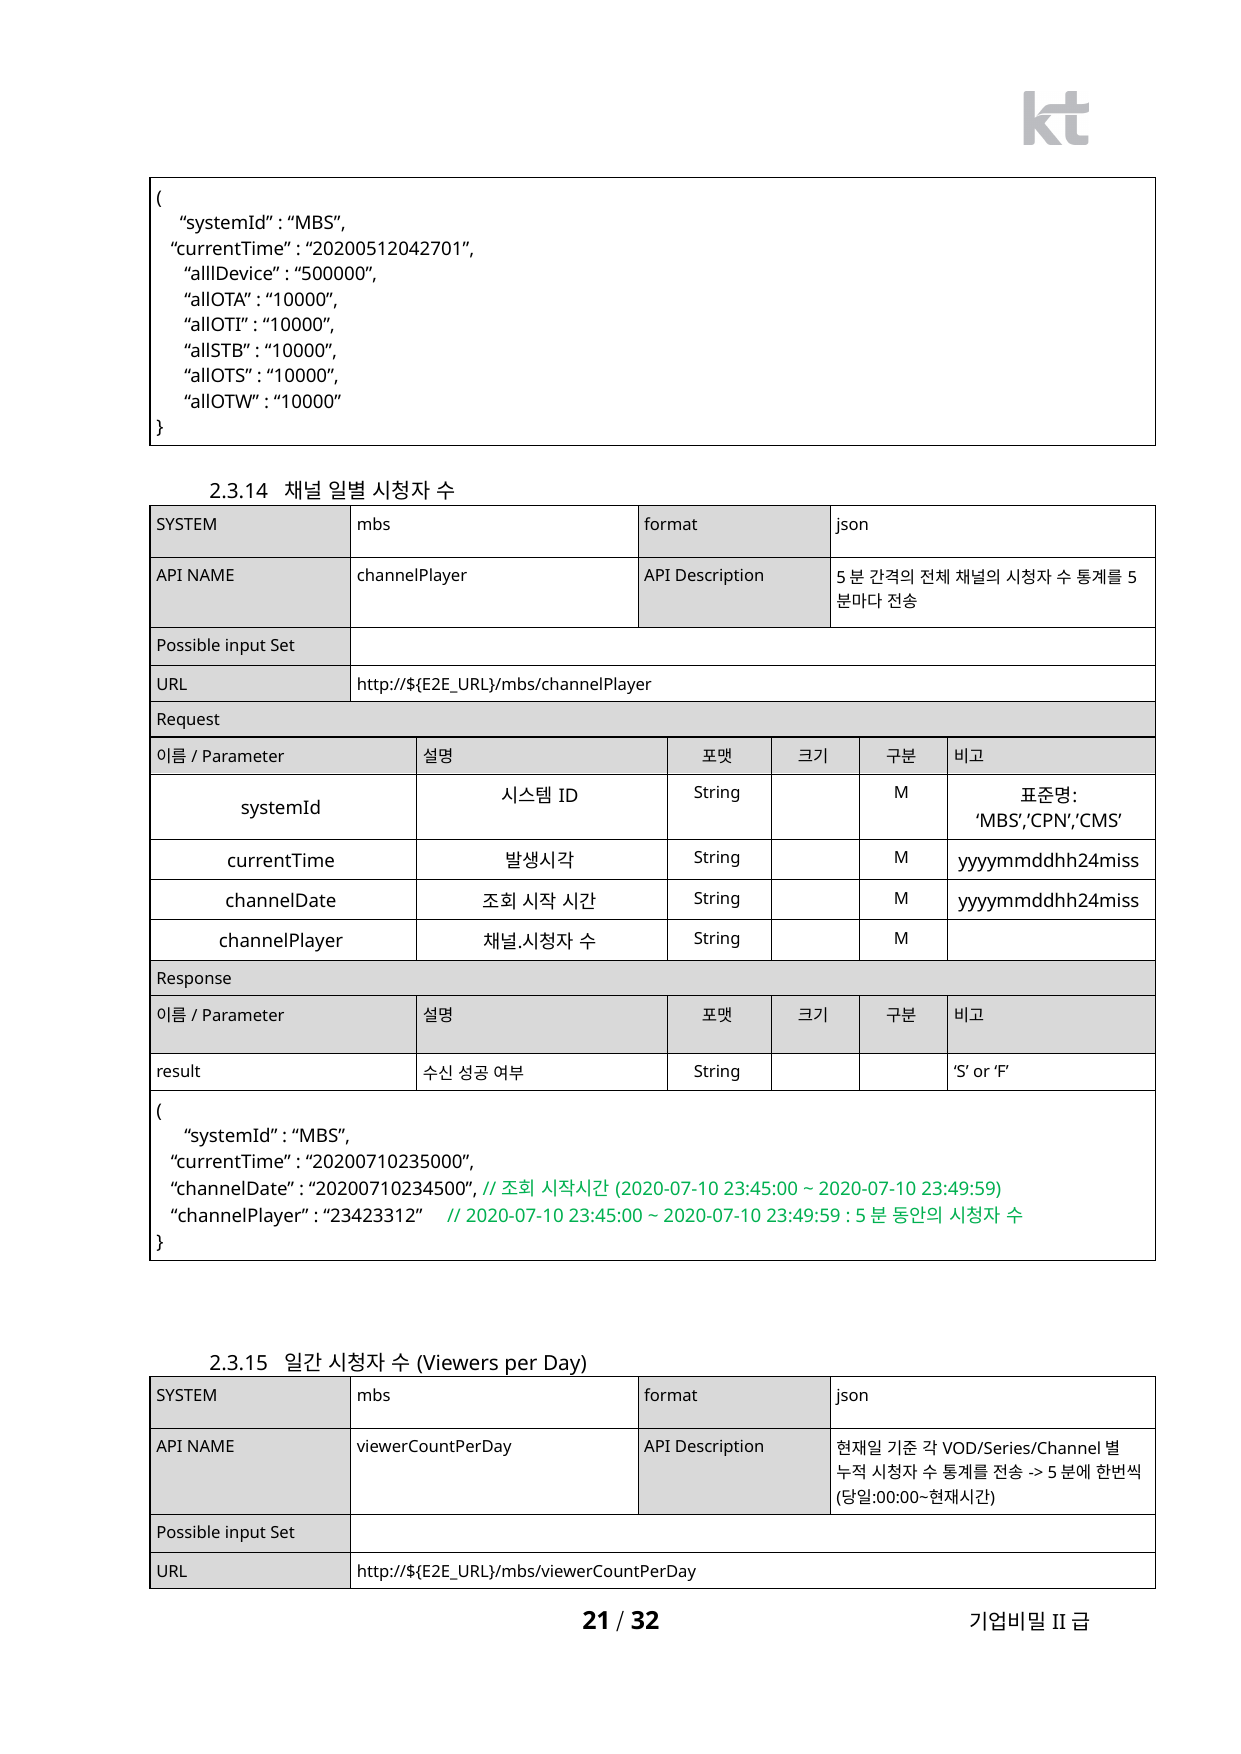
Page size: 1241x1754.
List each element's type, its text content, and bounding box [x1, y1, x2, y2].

table_cell [351, 1515, 1155, 1552]
table_cell API NAME [151, 558, 350, 627]
table_cell channelPlayer [351, 558, 638, 627]
table_cell 포맷 [668, 738, 771, 773]
table_cell URL [151, 1553, 350, 1588]
table_header format [639, 1377, 830, 1428]
table_cell systemId [151, 775, 416, 839]
table_cell M [860, 920, 947, 959]
table_cell 크기 [772, 738, 859, 773]
table_cell String [668, 840, 771, 879]
table_cell 이름 / Parameter [151, 738, 416, 773]
table_cell String [668, 775, 771, 839]
table_cell [860, 1054, 947, 1090]
table_cell M [860, 775, 947, 839]
table_cell 수신 성공 여부 [417, 1054, 667, 1090]
table_cell 포맷 [668, 996, 771, 1053]
table_cell viewerCountPerDay [351, 1429, 638, 1514]
table_cell [948, 920, 1155, 959]
table_cell API Description [639, 558, 830, 627]
table_cell 발생시각 [417, 840, 667, 879]
table_cell [351, 628, 1155, 665]
table_header json [831, 506, 1155, 557]
table_cell API Description [639, 1429, 830, 1514]
table_cell http://${E2E_URL}/mbs/channelPlayer [351, 666, 1155, 701]
table_cell String [668, 1054, 771, 1090]
table_cell 구분 [860, 738, 947, 773]
table_cell Possible input Set [151, 628, 350, 665]
table_header mbs [351, 506, 638, 557]
table_header format [639, 506, 830, 557]
table_cell 조회 시작 시간 [417, 880, 667, 919]
table_cell 설명 [417, 996, 667, 1053]
table_cell 이름 / Parameter [151, 996, 416, 1053]
table_cell 채널.시청자 수 [417, 920, 667, 959]
table_header mbs [351, 1377, 638, 1428]
table_cell 설명 [417, 738, 667, 773]
table_header json [831, 1377, 1155, 1428]
table_cell [772, 920, 859, 959]
table_cell [772, 880, 859, 919]
table_cell yyyymmddhh24miss [948, 880, 1155, 919]
picture [1023, 91, 1089, 145]
table_cell result [151, 1054, 416, 1090]
table_header SYSTEM [151, 506, 350, 557]
table_cell ( “systemId” : “MBS”, “currentTime” : “20200710235000”, “channelDate” : “20200710234500”, // 조회 시작시간 (2020-07-10 23:45:00 ~ 2020-07-10 23:49:59) “channelPlayer” : “23423312” // 2020-07-10 23:45:00 ~ 2020-07-10 23:49:59 : 5분 동안의 시청자 수 } [151, 1091, 1155, 1259]
table_cell yyyymmddhh24miss [948, 840, 1155, 879]
table_cell http://${E2E_URL}/mbs/viewerCountPerDay [351, 1553, 1155, 1588]
table_cell 구분 [860, 996, 947, 1053]
table_cell String [668, 880, 771, 919]
table_cell Response [151, 961, 1155, 995]
table_cell Request [151, 702, 1155, 736]
table_cell [772, 775, 859, 839]
table_cell [772, 840, 859, 879]
table_cell M [860, 880, 947, 919]
table_cell 표준명: ‘MBS’,’CPN’,’CMS’ [948, 775, 1155, 839]
table_cell ( “systemId” : “MBS”, “currentTime” : “20200512042701”, “alllDevice” : “500000”, “allOTA” : “10000”, “allOTI” : “10000”, “allSTB” : “10000”, “allOTS” : “10000”, “allOTW” : “10000” } [151, 178, 1155, 445]
table_cell 크기 [772, 996, 859, 1053]
subtitle 채널 일별 시청자 수 [209, 475, 1090, 505]
table_cell 비고 [948, 996, 1155, 1053]
table_cell API NAME [151, 1429, 350, 1514]
table_cell String [668, 920, 771, 959]
table_cell 현재일 기준 각 VOD/Series/Channel별 누적 시청자 수 통계를 전송 -> 5분에 한번씩(당일:00:00~현재시간) [831, 1429, 1155, 1514]
table_cell Possible input Set [151, 1515, 350, 1552]
subtitle 일간 시청자 수 (Viewers per Day) [209, 1346, 1090, 1376]
table_cell channelDate [151, 880, 416, 919]
table_cell M [860, 840, 947, 879]
table_cell 시스템 ID [417, 775, 667, 839]
table_cell URL [151, 666, 350, 701]
table_cell 비고 [948, 738, 1155, 773]
table_cell [772, 1054, 859, 1090]
table_cell currentTime [151, 840, 416, 879]
table_cell 5분 간격의 전체 채널의 시청자 수 통계를 5분마다 전송 [831, 558, 1155, 627]
table_cell ‘S’ or ‘F’ [948, 1054, 1155, 1090]
table_header SYSTEM [151, 1377, 350, 1428]
table_cell channelPlayer [151, 920, 416, 959]
